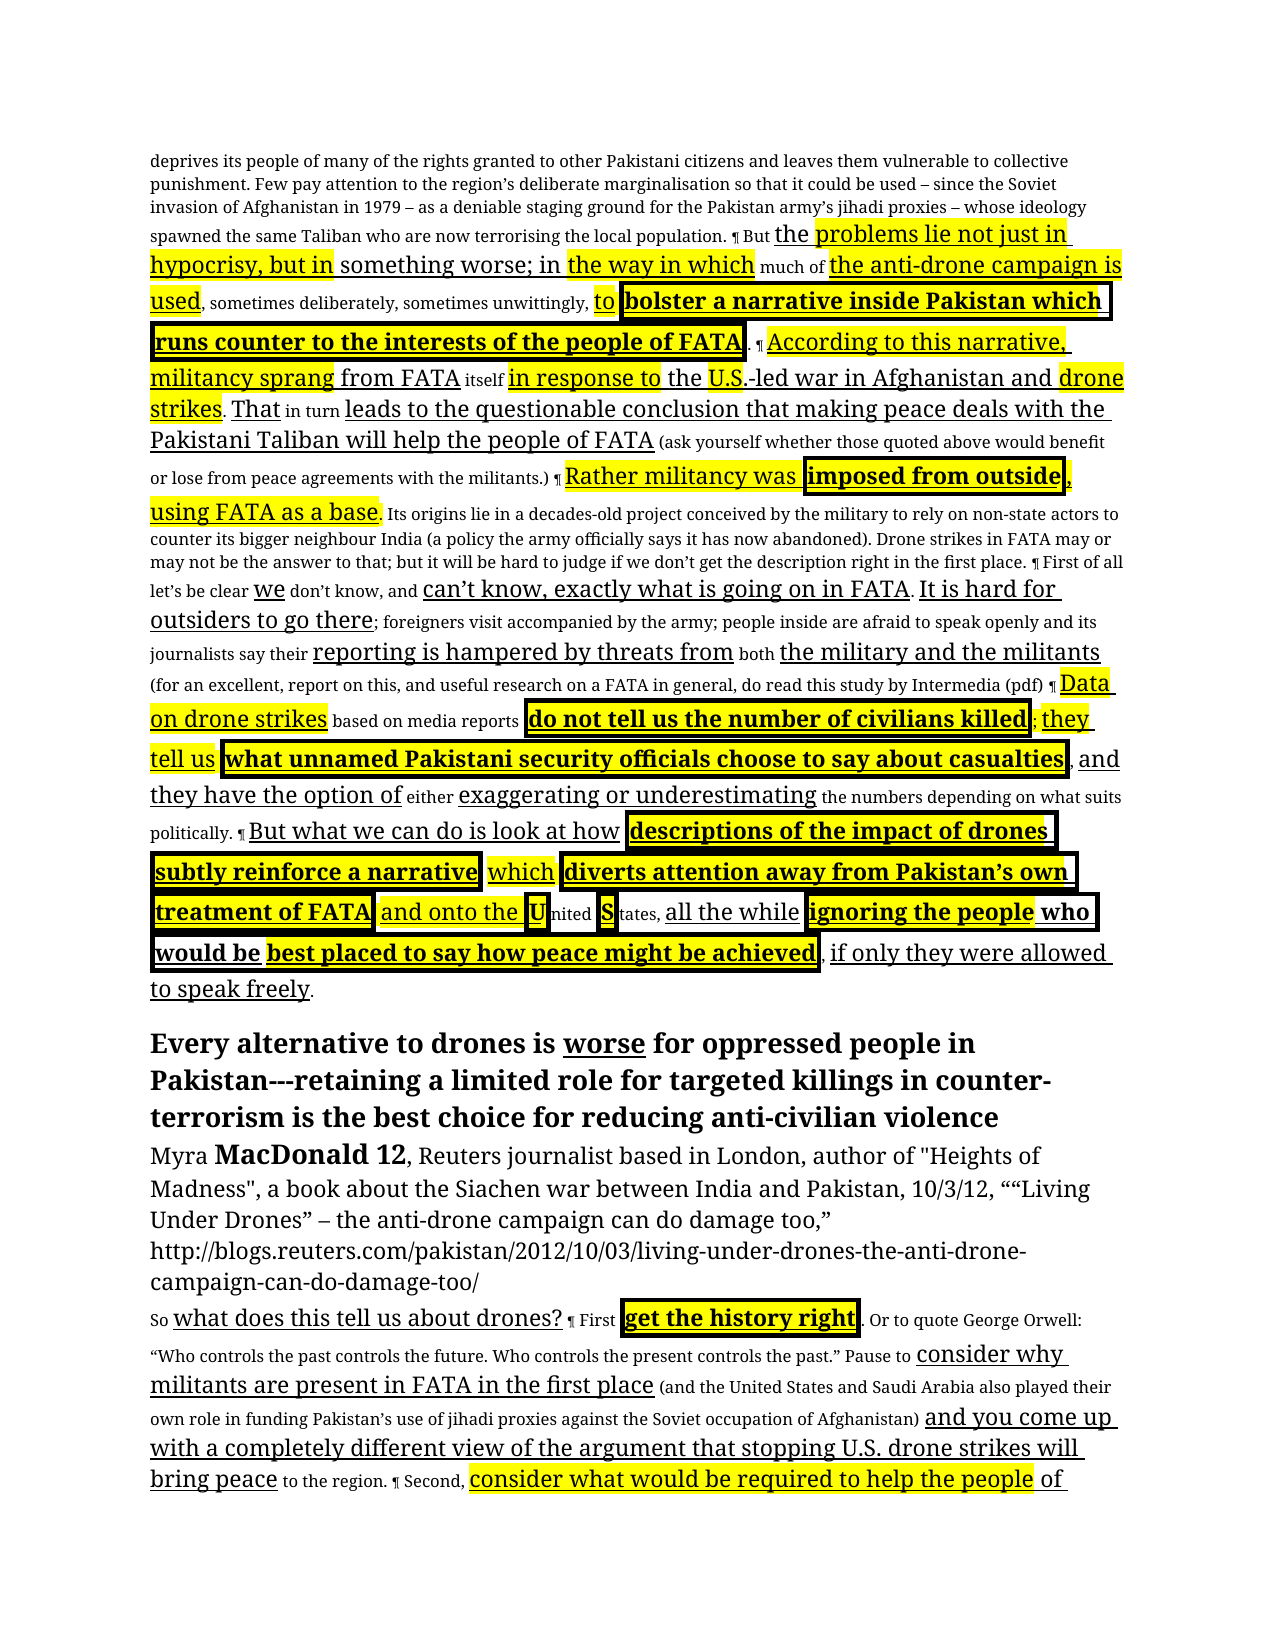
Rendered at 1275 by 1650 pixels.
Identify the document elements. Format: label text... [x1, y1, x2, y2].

text Myra MacDonald 12, Reuters journalist based in London, author of "Heights of Madness", a book about the Siachen war between India and Pakistan, 10/3/12, ““Living Under Drones” – the anti-drone campaign can do damage too,” http://blogs.reuters.com/pakistan/2012/10/03/living-under-drones-the-anti-drone-campaign-can-do-damage-too/ [150, 1136, 1125, 1297]
subtitle Every alternative to drones is worse for oppressed people in Pakistan---retaining a limited role for targeted killings in counter-terrorism is the best choice for reducing anti-civilian violence [150, 1025, 1125, 1136]
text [150, 150, 1125, 1004]
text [150, 1297, 1125, 1494]
